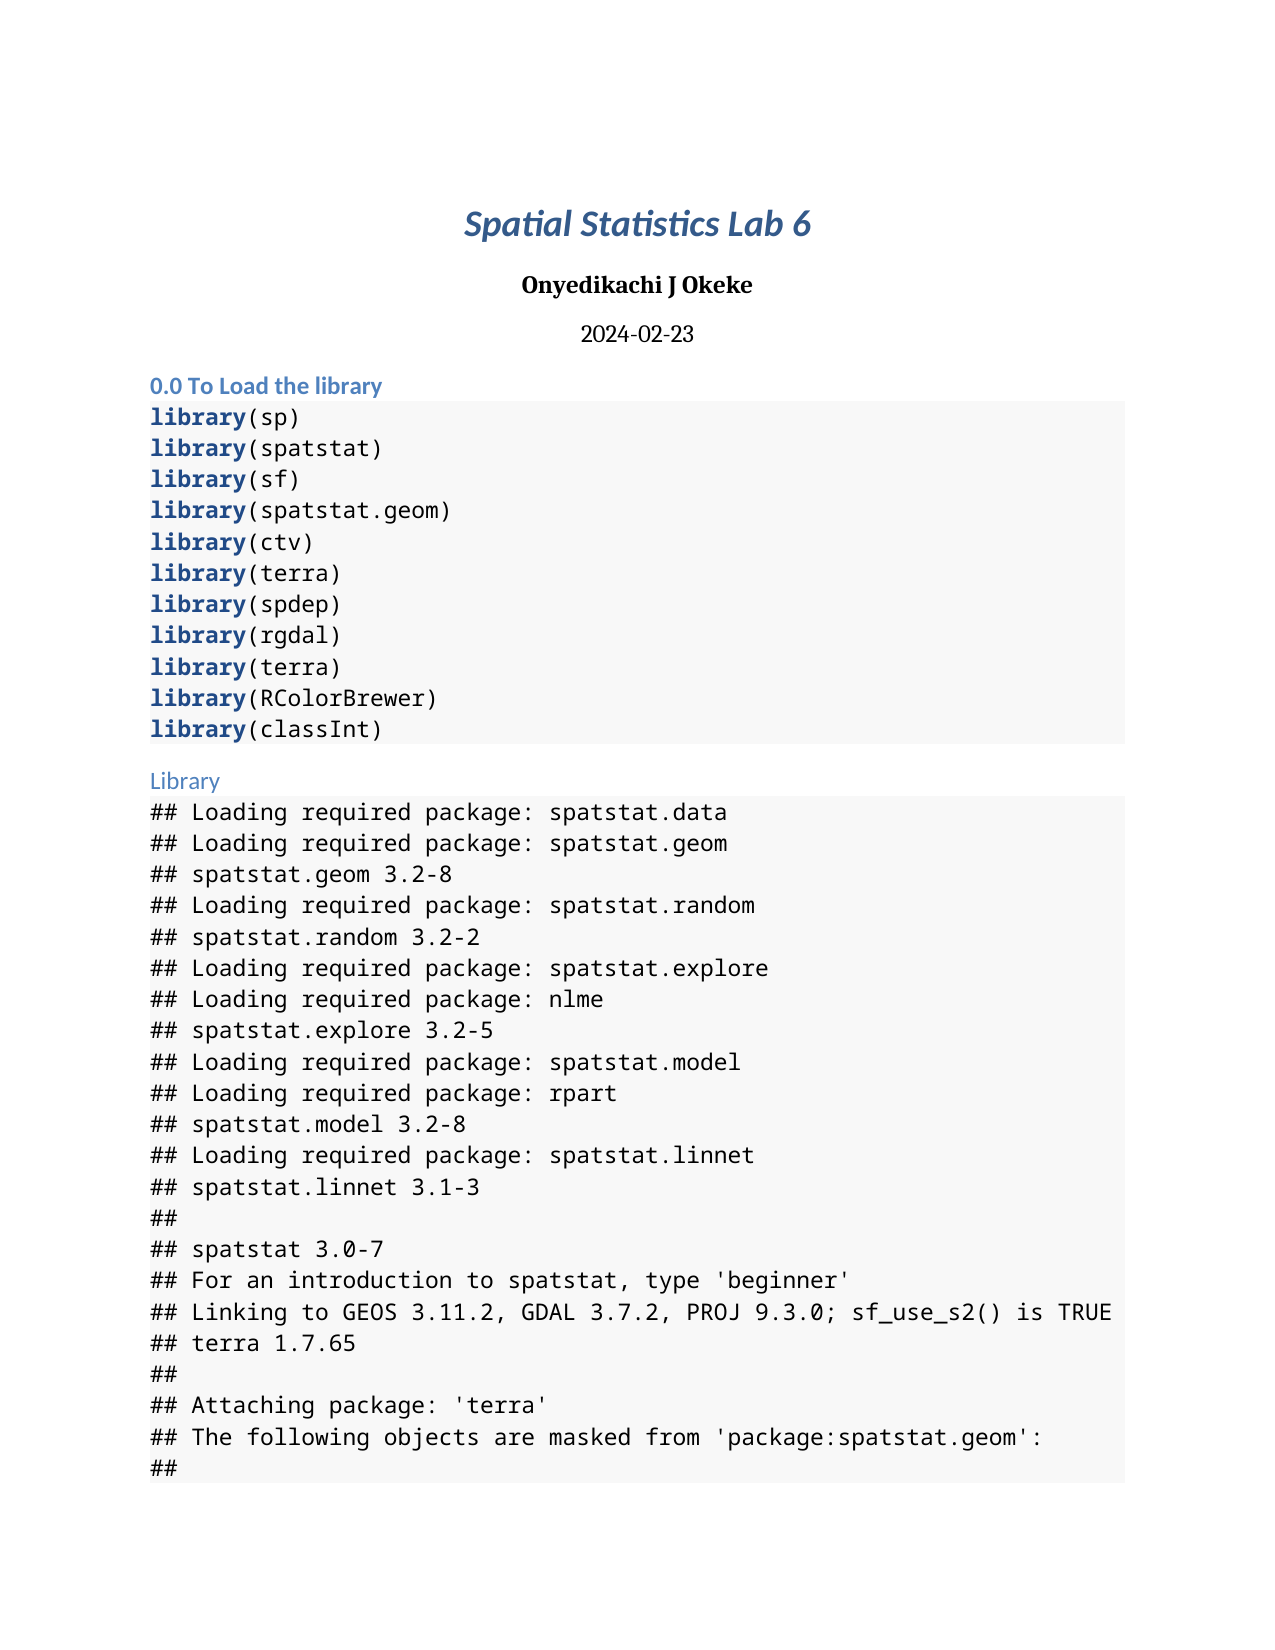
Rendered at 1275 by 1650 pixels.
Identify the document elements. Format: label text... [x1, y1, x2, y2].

subtitle 0.0 To Load the library [150, 370, 1125, 401]
text library(sp) library(spatstat) library(sf) library(spatstat.geom) library(ctv) library(terra) library(spdep) library(rgdal) library(terra) library(RColorBrewer) library(classInt) [301, 401, 1125, 744]
text ## Loading required package: nlme [150, 983, 1125, 1014]
text ## Loading required package: spatstat.geom [150, 827, 1125, 858]
text ## Loading required package: spatstat.random [150, 889, 1125, 921]
text ## Loading required package: rpart [150, 1077, 1125, 1108]
text ## spatstat.explore 3.2-5 [150, 1014, 1125, 1046]
text ## Loading required package: spatstat.model [150, 1046, 1125, 1077]
text Onyedikachi J Okeke [150, 271, 1125, 299]
text ## Linking to GEOS 3.11.2, GDAL 3.7.2, PROJ 9.3.0; sf_use_s2() is TRUE [150, 1296, 1125, 1327]
text ## Loading required package: spatstat.data [150, 796, 1125, 827]
text ## spatstat.geom 3.2-8 [150, 858, 1125, 889]
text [150, 1421, 1125, 1483]
text ## terra 1.7.65 [150, 1327, 1125, 1358]
text 2024-02-23 [150, 320, 1125, 349]
subtitle Library [150, 765, 1125, 796]
text ## spatstat.random 3.2-2 [150, 921, 1125, 952]
text ## ## Attaching package: 'terra' [150, 1358, 1125, 1421]
text ## ## spatstat 3.0-7 ## For an introduction to spatstat, type 'beginner' [150, 1202, 1125, 1296]
text ## spatstat.model 3.2-8 [150, 1108, 1125, 1139]
text ## Loading required package: spatstat.linnet [150, 1139, 1125, 1171]
text ## Loading required package: spatstat.explore [150, 952, 1125, 983]
text ## spatstat.linnet 3.1-3 [150, 1171, 1125, 1202]
title Spatial Statistics Lab 6 [150, 200, 1125, 246]
